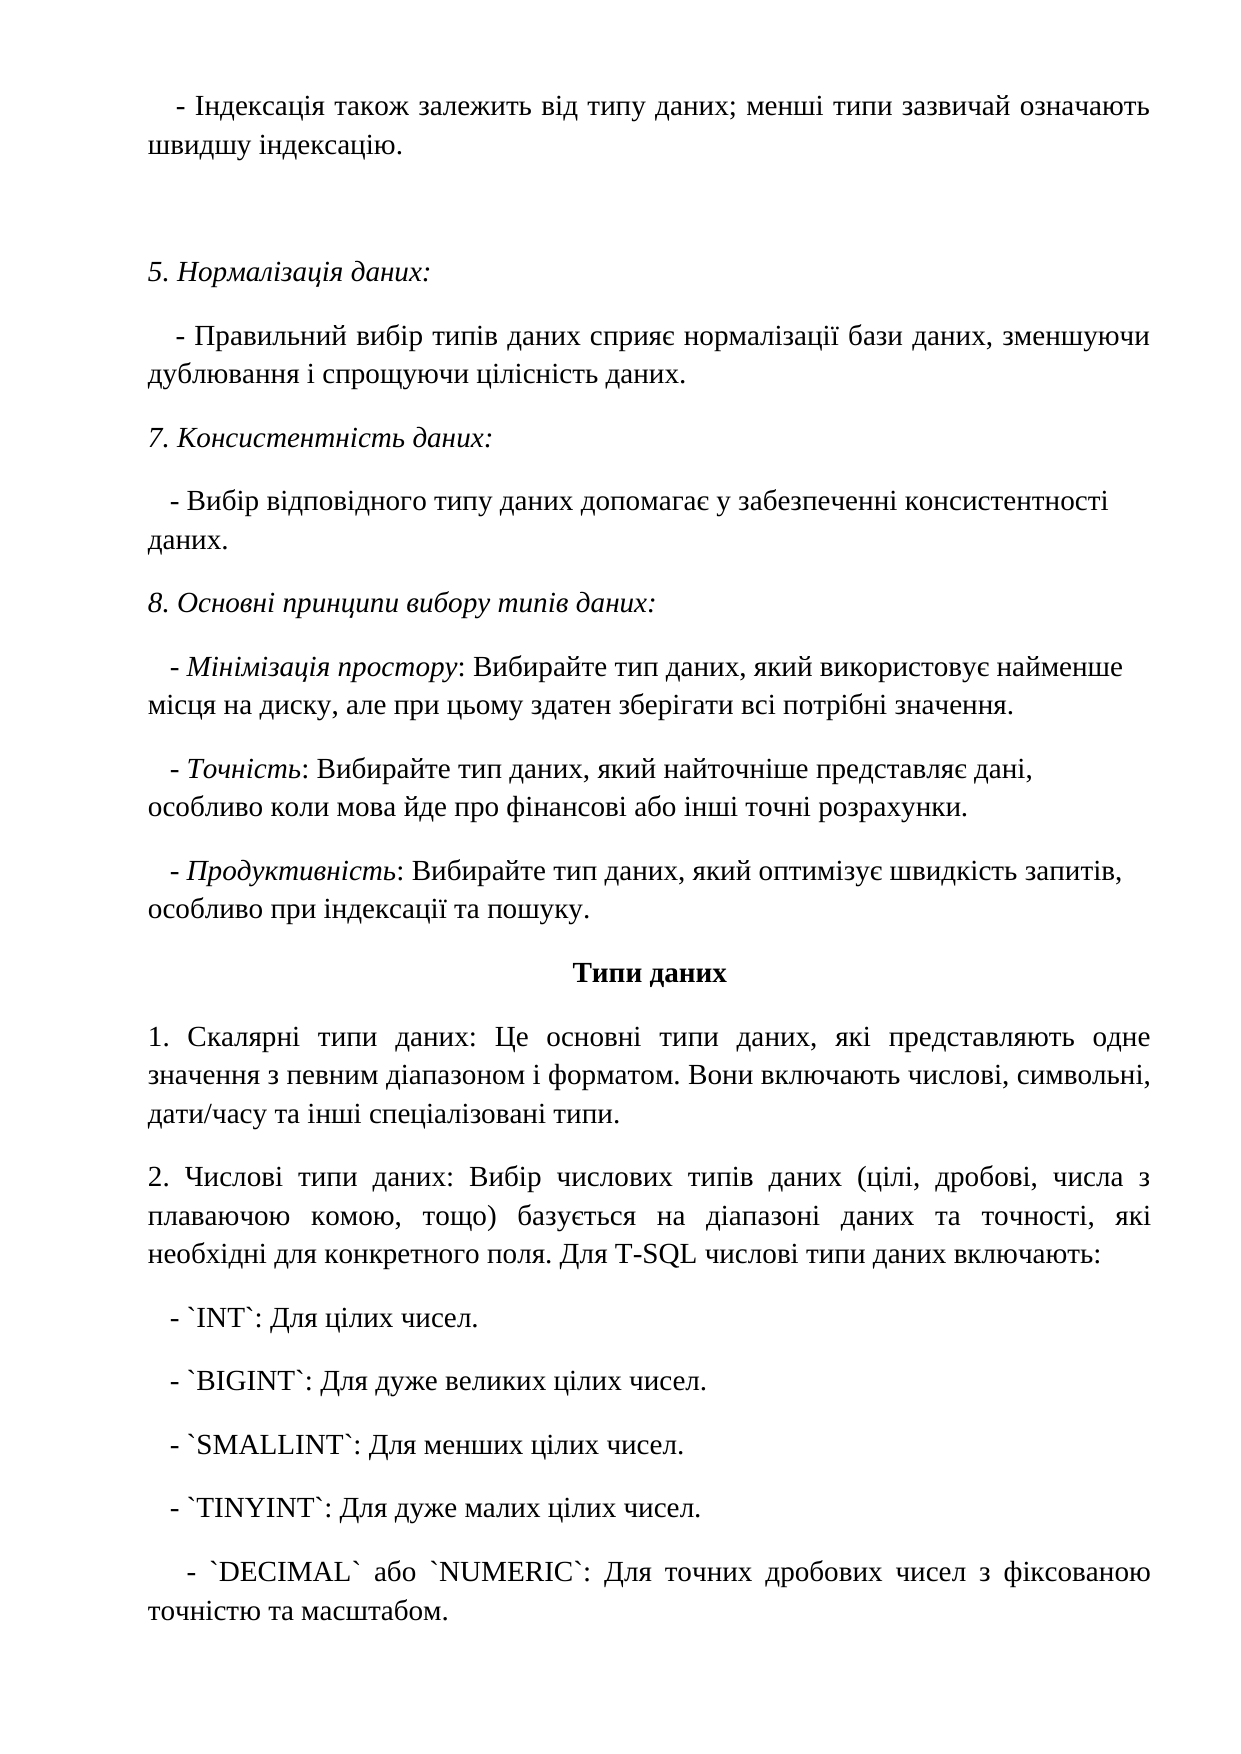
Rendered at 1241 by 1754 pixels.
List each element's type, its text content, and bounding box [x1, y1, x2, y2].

text - `DECIMAL` або `NUMERIC`: Для точних дробових чисел з фіксованою точністю та масштабом. [148, 1554, 1152, 1626]
text - `SMALLINT`: Для менших цілих чисел. [148, 1427, 1152, 1461]
text 8. Основні принципи вибору типів даних: [148, 585, 1152, 619]
text - Точність: Вибирайте тип даних, який найточніше представляє дані, особливо коли мова йде про фінансові або інші точні розрахунки. [148, 751, 1152, 823]
text 7. Консистентність даних: [148, 420, 1152, 453]
text - Мінімізація простору: Вибирайте тип даних, який використовує найменше місця на диску, але при цьому здатен зберігати всі потрібні значення. [148, 649, 1152, 721]
text - `BIGINT`: Для дуже великих цілих чисел. [148, 1363, 1152, 1397]
text Типи даних [148, 955, 1152, 989]
text - Правильний вибір типів даних сприяє нормалізації бази даних, зменшуючи дублювання і спрощуючи цілісність даних. [148, 318, 1152, 390]
text - Індексація також залежить від типу даних; менші типи зазвичай означають швидшу індексацію. [148, 88, 1152, 161]
text - Продуктивність: Вибирайте тип даних, який оптимізує швидкість запитів, особливо при індексації та пошуку. [148, 853, 1152, 925]
text - `TINYINT`: Для дуже малих цілих чисел. [148, 1491, 1152, 1524]
text 1. Скалярні типи даних: Це основні типи даних, які представляють одне значення з певним діапазоном і форматом. Вони включають числові, символьні, дати/часу та інші спеціалізовані типи. [148, 1019, 1152, 1129]
text 2. Числові типи даних: Вибір числових типів даних (цілі, дробові, числа з плаваючою комою, тощо) базується на діапазоні даних та точності, які необхідні для конкретного поля. Для T-SQL числові типи даних включають: [148, 1159, 1152, 1270]
text 5. Нормалізація даних: [148, 254, 1152, 288]
text - `INT`: Для цілих чисел. [148, 1300, 1152, 1333]
text - Вибір відповідного типу даних допомагає у забезпеченні консистентності даних. [148, 483, 1152, 555]
